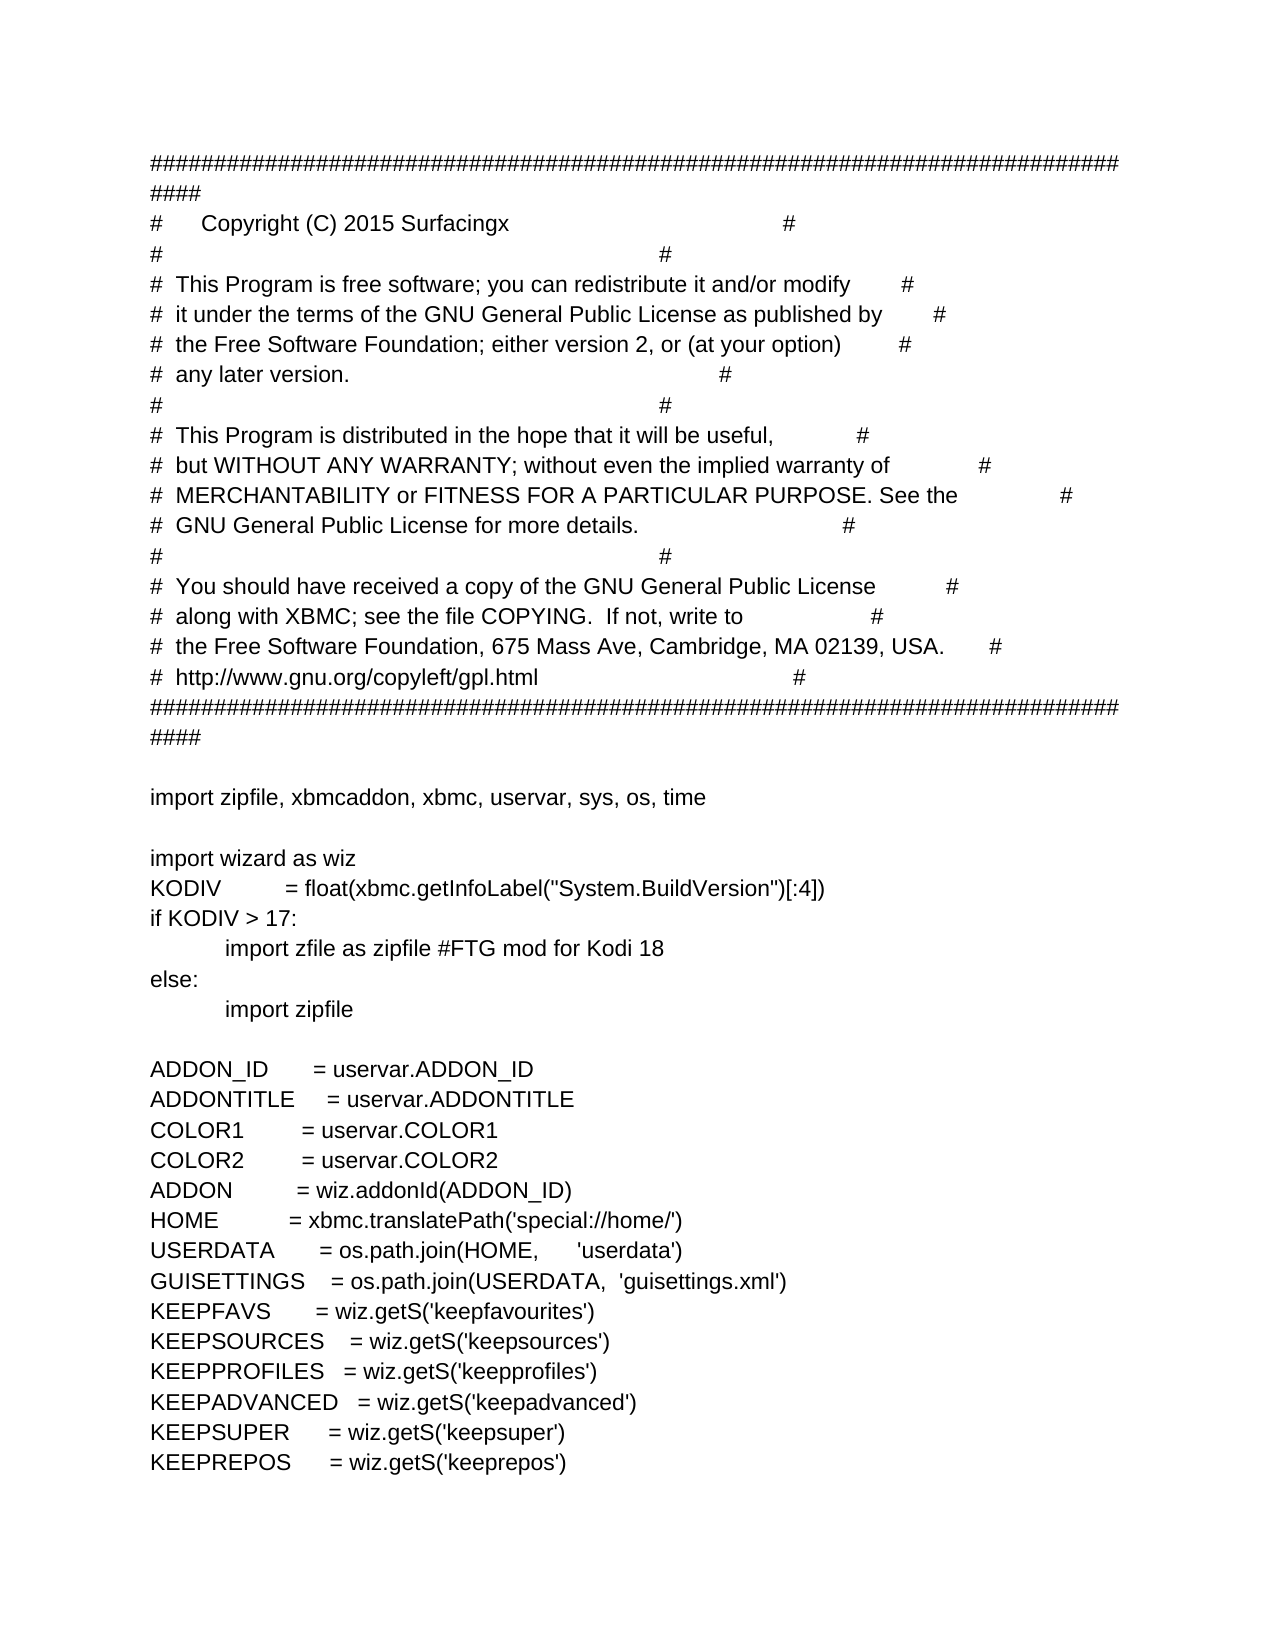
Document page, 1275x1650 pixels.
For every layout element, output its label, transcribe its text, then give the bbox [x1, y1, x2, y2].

text KEEPSUPER = wiz.getS('keepsuper') [150, 1419, 1125, 1445]
text # # [150, 392, 1125, 418]
text # http://www.gnu.org/copyleft/gpl.html # [150, 663, 1125, 690]
text # the Free Software Foundation; either version 2, or (at your option) # [150, 331, 1125, 358]
text KODIV = float(xbmc.getInfoLabel("System.BuildVersion")[:4]) [150, 875, 1125, 901]
text KEEPADVANCED = wiz.getS('keepadvanced') [150, 1388, 1125, 1415]
text # # [150, 241, 1125, 267]
text # This Program is distributed in the hope that it will be useful, # [150, 422, 1125, 448]
text KEEPPROFILES = wiz.getS('keepprofiles') [150, 1358, 1125, 1385]
text KEEPREPOS = wiz.getS('keeprepos') [150, 1449, 1125, 1475]
text if KODIV > 17: [150, 905, 1125, 932]
text # GNU General Public License for more details. # [150, 512, 1125, 539]
text # but WITHOUT ANY WARRANTY; without even the implied warranty of # [150, 452, 1125, 478]
text # any later version. # [150, 361, 1125, 388]
text # Copyright (C) 2015 Surfacingx # [150, 210, 1125, 237]
text COLOR2 = uservar.COLOR2 [150, 1147, 1125, 1173]
text # along with XBMC; see the file COPYING. If not, write to # [150, 603, 1125, 629]
text else: [150, 966, 1125, 992]
text # This Program is free software; you can redistribute it and/or modify # [150, 271, 1125, 297]
text ################################################################################ [150, 150, 1125, 207]
text USERDATA = os.path.join(HOME, 'userdata') [150, 1237, 1125, 1264]
text ADDON = wiz.addonId(ADDON_ID) [150, 1177, 1125, 1203]
text import zipfile, xbmcaddon, xbmc, uservar, sys, os, time [150, 784, 1125, 811]
text COLOR1 = uservar.COLOR1 [150, 1117, 1125, 1143]
text # the Free Software Foundation, 675 Mass Ave, Cambridge, MA 02139, USA. # [150, 633, 1125, 660]
text KEEPFAVS = wiz.getS('keepfavourites') [150, 1298, 1125, 1324]
text # it under the terms of the GNU General Public License as published by # [150, 301, 1125, 327]
text # You should have received a copy of the GNU General Public License # [150, 573, 1125, 599]
text ################################################################################ [150, 694, 1125, 750]
text ADDONTITLE = uservar.ADDONTITLE [150, 1086, 1125, 1113]
text KEEPSOURCES = wiz.getS('keepsources') [150, 1328, 1125, 1354]
text import wizard as wiz [150, 845, 1125, 871]
text ADDON_ID = uservar.ADDON_ID [150, 1056, 1125, 1083]
text import zfile as zipfile #FTG mod for Kodi 18 [150, 935, 1125, 962]
text HOME = xbmc.translatePath('special://home/') [150, 1207, 1125, 1234]
text # # [150, 543, 1125, 569]
text import zipfile [150, 996, 1125, 1022]
text GUISETTINGS = os.path.join(USERDATA, 'guisettings.xml') [150, 1268, 1125, 1294]
text # MERCHANTABILITY or FITNESS FOR A PARTICULAR PURPOSE. See the # [150, 482, 1125, 509]
